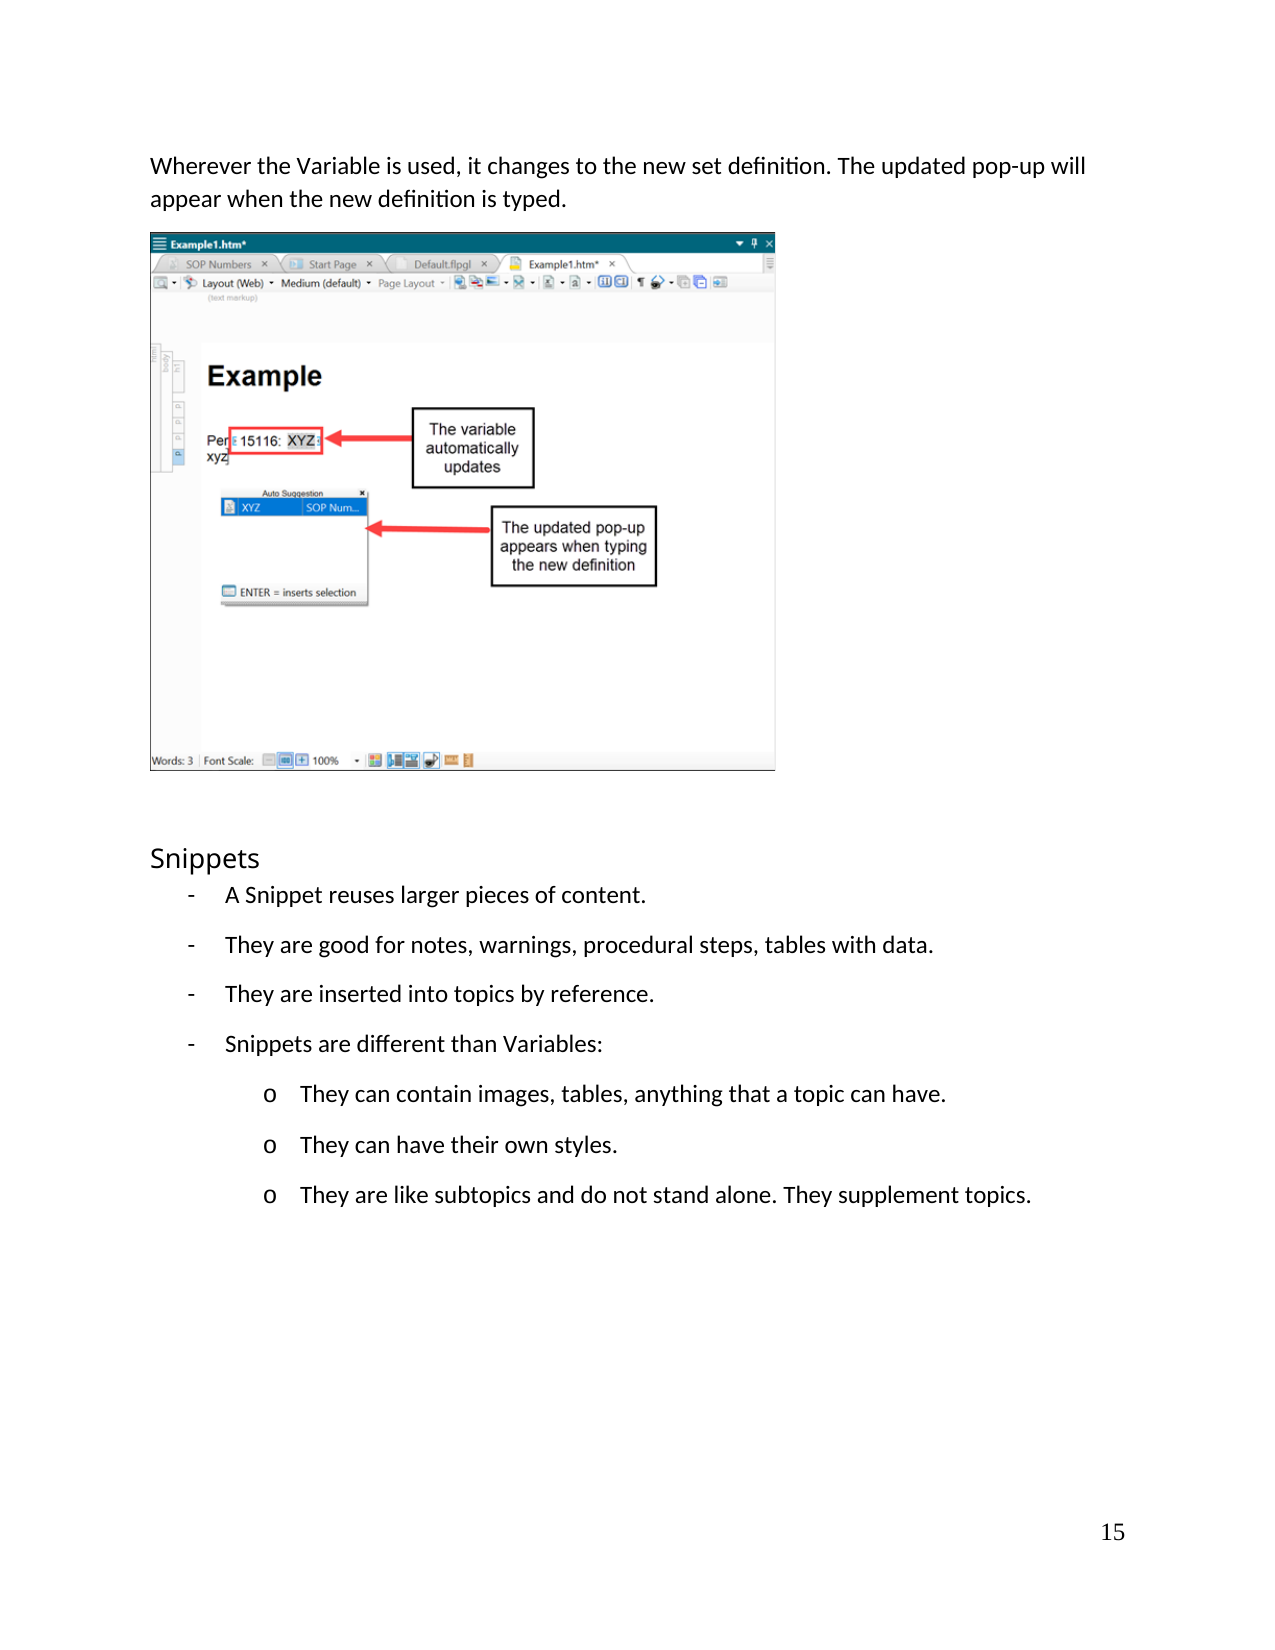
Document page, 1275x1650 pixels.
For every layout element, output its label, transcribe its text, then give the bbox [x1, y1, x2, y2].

picture [214, 240, 246, 248]
picture [752, 239, 757, 247]
picture [150, 253, 775, 771]
list They are like subtopics and do not stand alone. They supplement topics. [262, 1180, 1125, 1211]
list A Snippet reuses larger pieces of content. [187, 879, 1125, 910]
text Snippets [150, 840, 1125, 877]
list Snippets are different than Variables: [187, 1028, 1125, 1059]
picture [171, 240, 212, 250]
text Wherever the Variable is used, it changes to the new set definition. The updated pop-up will appear when the new definition is typed. [150, 150, 1125, 213]
picture [154, 238, 166, 249]
list They are good for notes, warnings, procedural steps, tables with data. [187, 929, 1125, 959]
list They can contain images, tables, anything that a topic can have. [262, 1078, 1125, 1109]
list They can have their own styles. [262, 1129, 1125, 1161]
list They are inserted into topics by reference. [187, 979, 1125, 1009]
